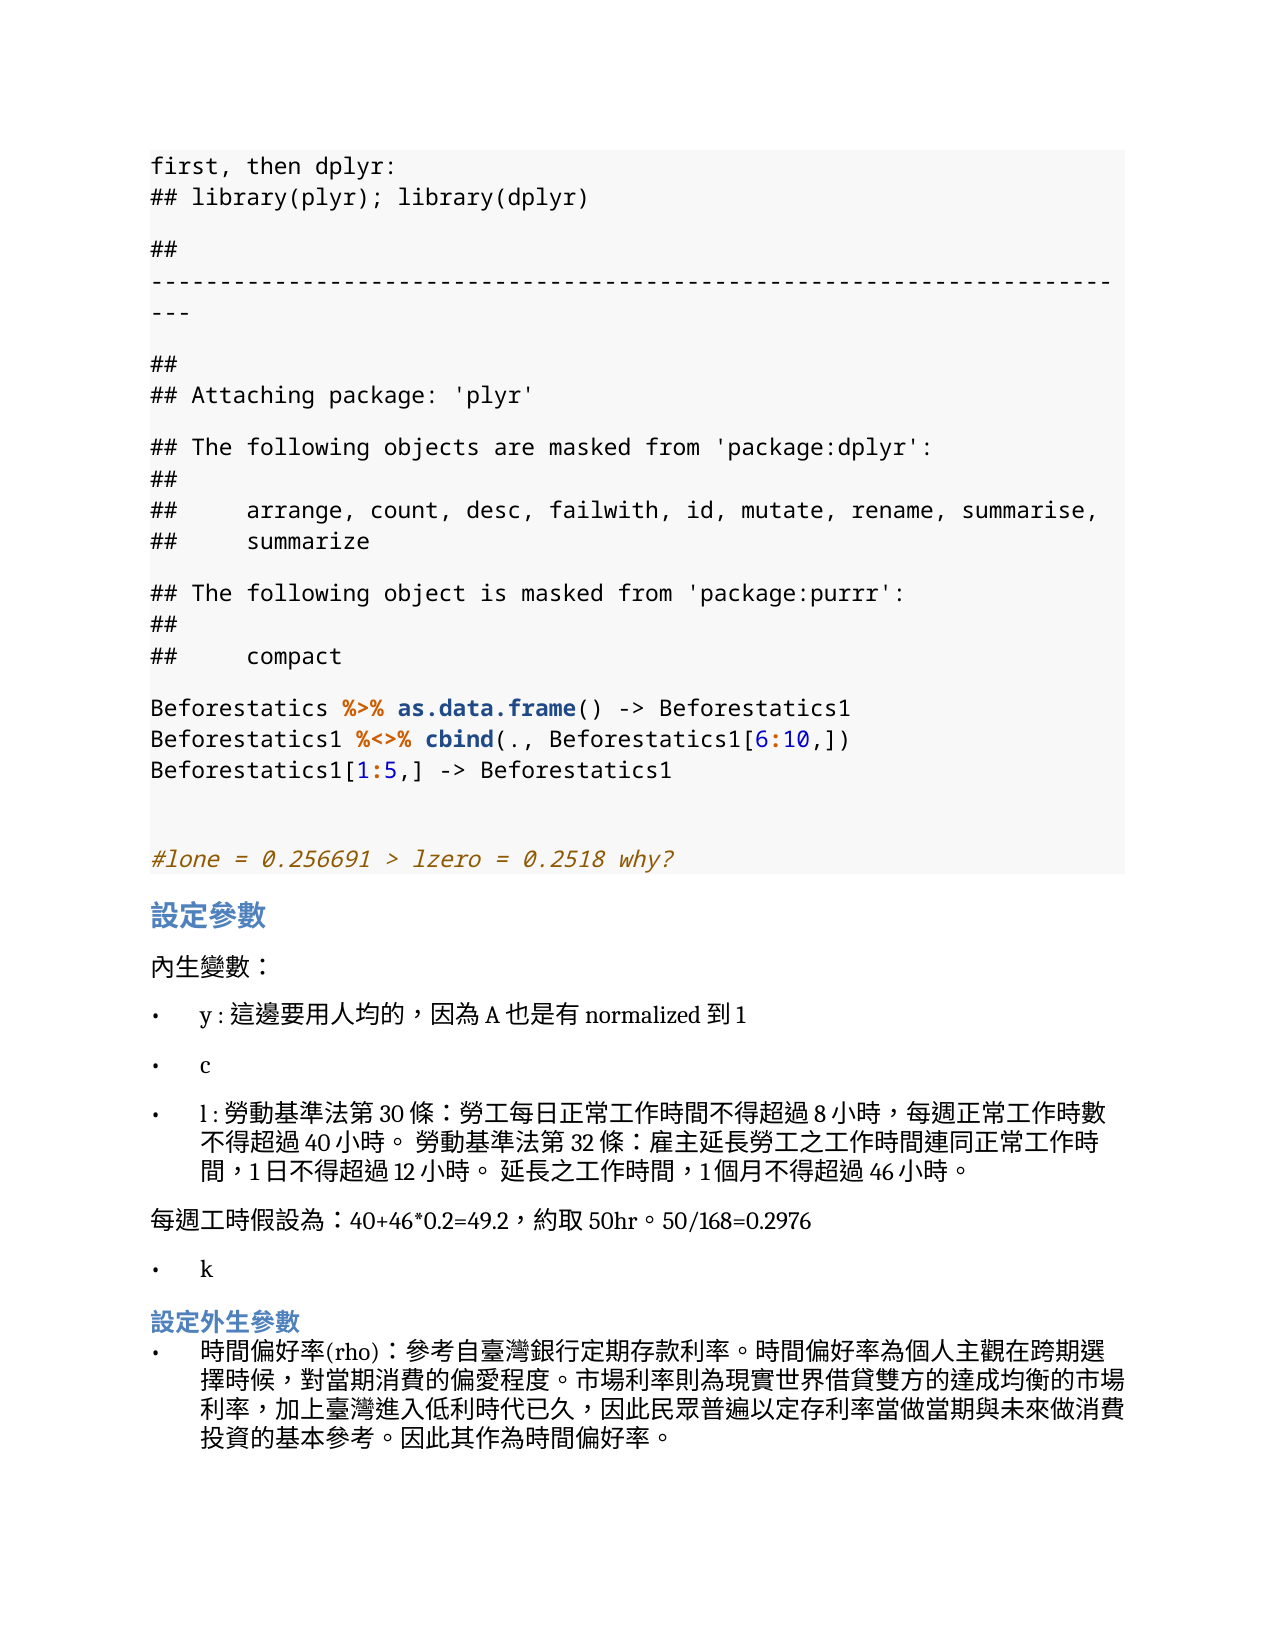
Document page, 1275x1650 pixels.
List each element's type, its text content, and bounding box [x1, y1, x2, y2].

subtitle 設定外生參數 [150, 1304, 1125, 1338]
list k [150, 1255, 1125, 1283]
text ## ------------------------------------------------------------------------- [150, 233, 1125, 327]
list l : 勞動基準法第30條：勞工每日正常工作時間不得超過8小時，每週正常工作時數不得超過40小時。 勞動基準法第32條：雇主延長勞工之工作時間連同正常工作時間，1日不得超過12小時。 延長之工作時間，1個月不得超過46小時。 [150, 1100, 1125, 1186]
list 時間偏好率(rho)：參考自臺灣銀行定期存款利率。時間偏好率為個人主觀在跨期選擇時候，對當期消費的偏愛程度。市場利率則為現實世界借貸雙方的達成均衡的市場利率，加上臺灣進入低利時代已久，因此民眾普遍以定存利率當做當期與未來做消費投資的基本參考。因此其作為時間偏好率。 [150, 1338, 1125, 1453]
text Beforestatics %>% as.data.frame() -> Beforestatics1 Beforestatics1 %<>% cbind(., Beforestatics1[6:10,]) Beforestatics1[1:5,] -> Beforestatics1 #lone = 0.256691 > lzero = 0.2518 why? [150, 692, 1125, 874]
text 每週工時假設為：40+46*0.2=49.2，約取50hr。50/168=0.2976 [150, 1207, 1125, 1236]
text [150, 150, 1125, 212]
text ## ## Attaching package: 'plyr' [150, 348, 1125, 410]
text 內生變數： [150, 953, 1125, 982]
subtitle 設定參數 [150, 895, 1125, 935]
list c [150, 1051, 1125, 1079]
list y : 這邊要用人均的，因為A也是有normalized到1 [150, 1001, 1125, 1030]
text ## The following object is masked from 'package:purrr': ## ## compact [150, 577, 1125, 671]
text ## The following objects are masked from 'package:dplyr': ## ## arrange, count, desc, failwith, id, mutate, rename, summarise, ## summarize [150, 431, 1125, 556]
